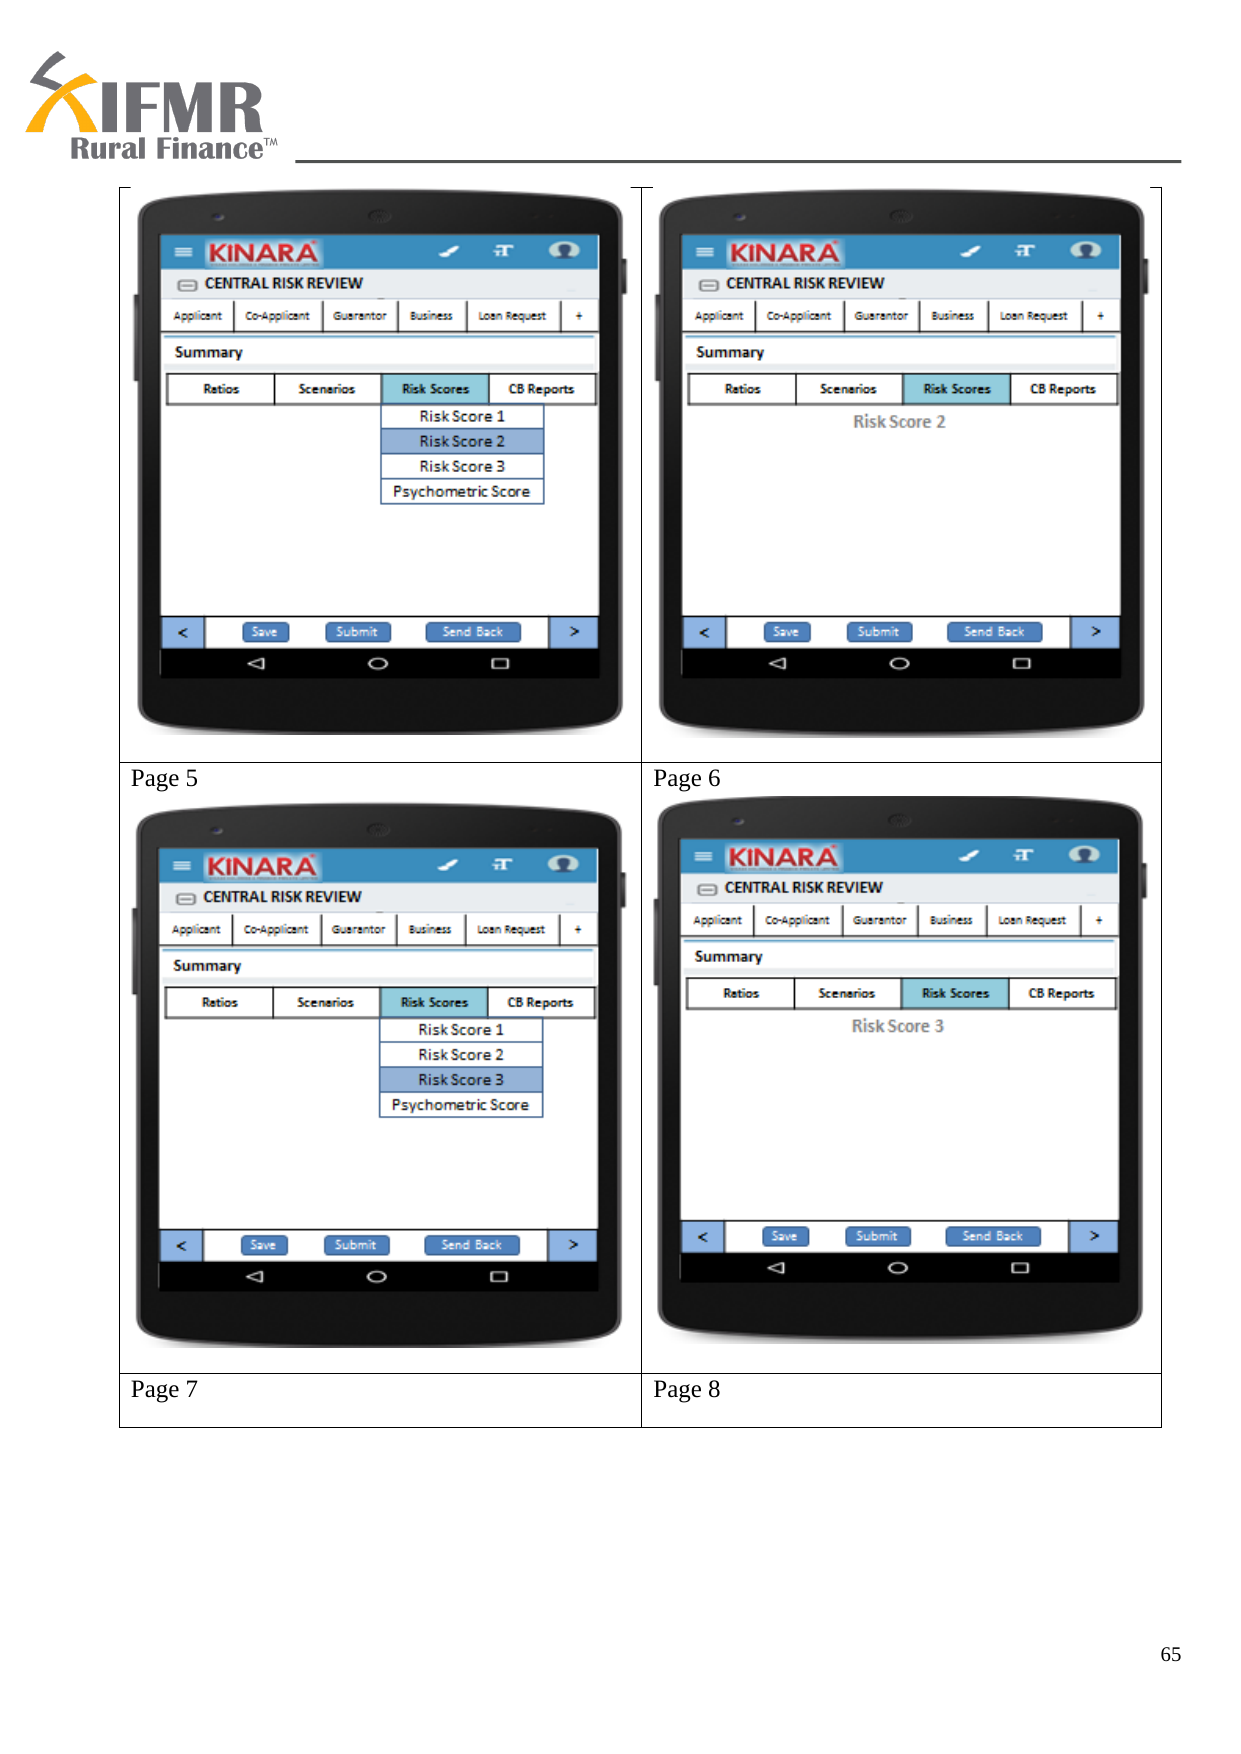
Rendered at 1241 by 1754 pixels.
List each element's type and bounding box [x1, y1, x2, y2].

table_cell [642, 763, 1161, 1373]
picture [653, 187, 1150, 738]
picture [130, 187, 631, 735]
picture [18, 45, 284, 166]
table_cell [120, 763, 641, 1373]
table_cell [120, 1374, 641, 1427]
picture [130, 796, 629, 1348]
picture [653, 796, 1150, 1344]
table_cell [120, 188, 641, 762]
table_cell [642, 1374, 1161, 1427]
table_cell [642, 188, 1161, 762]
